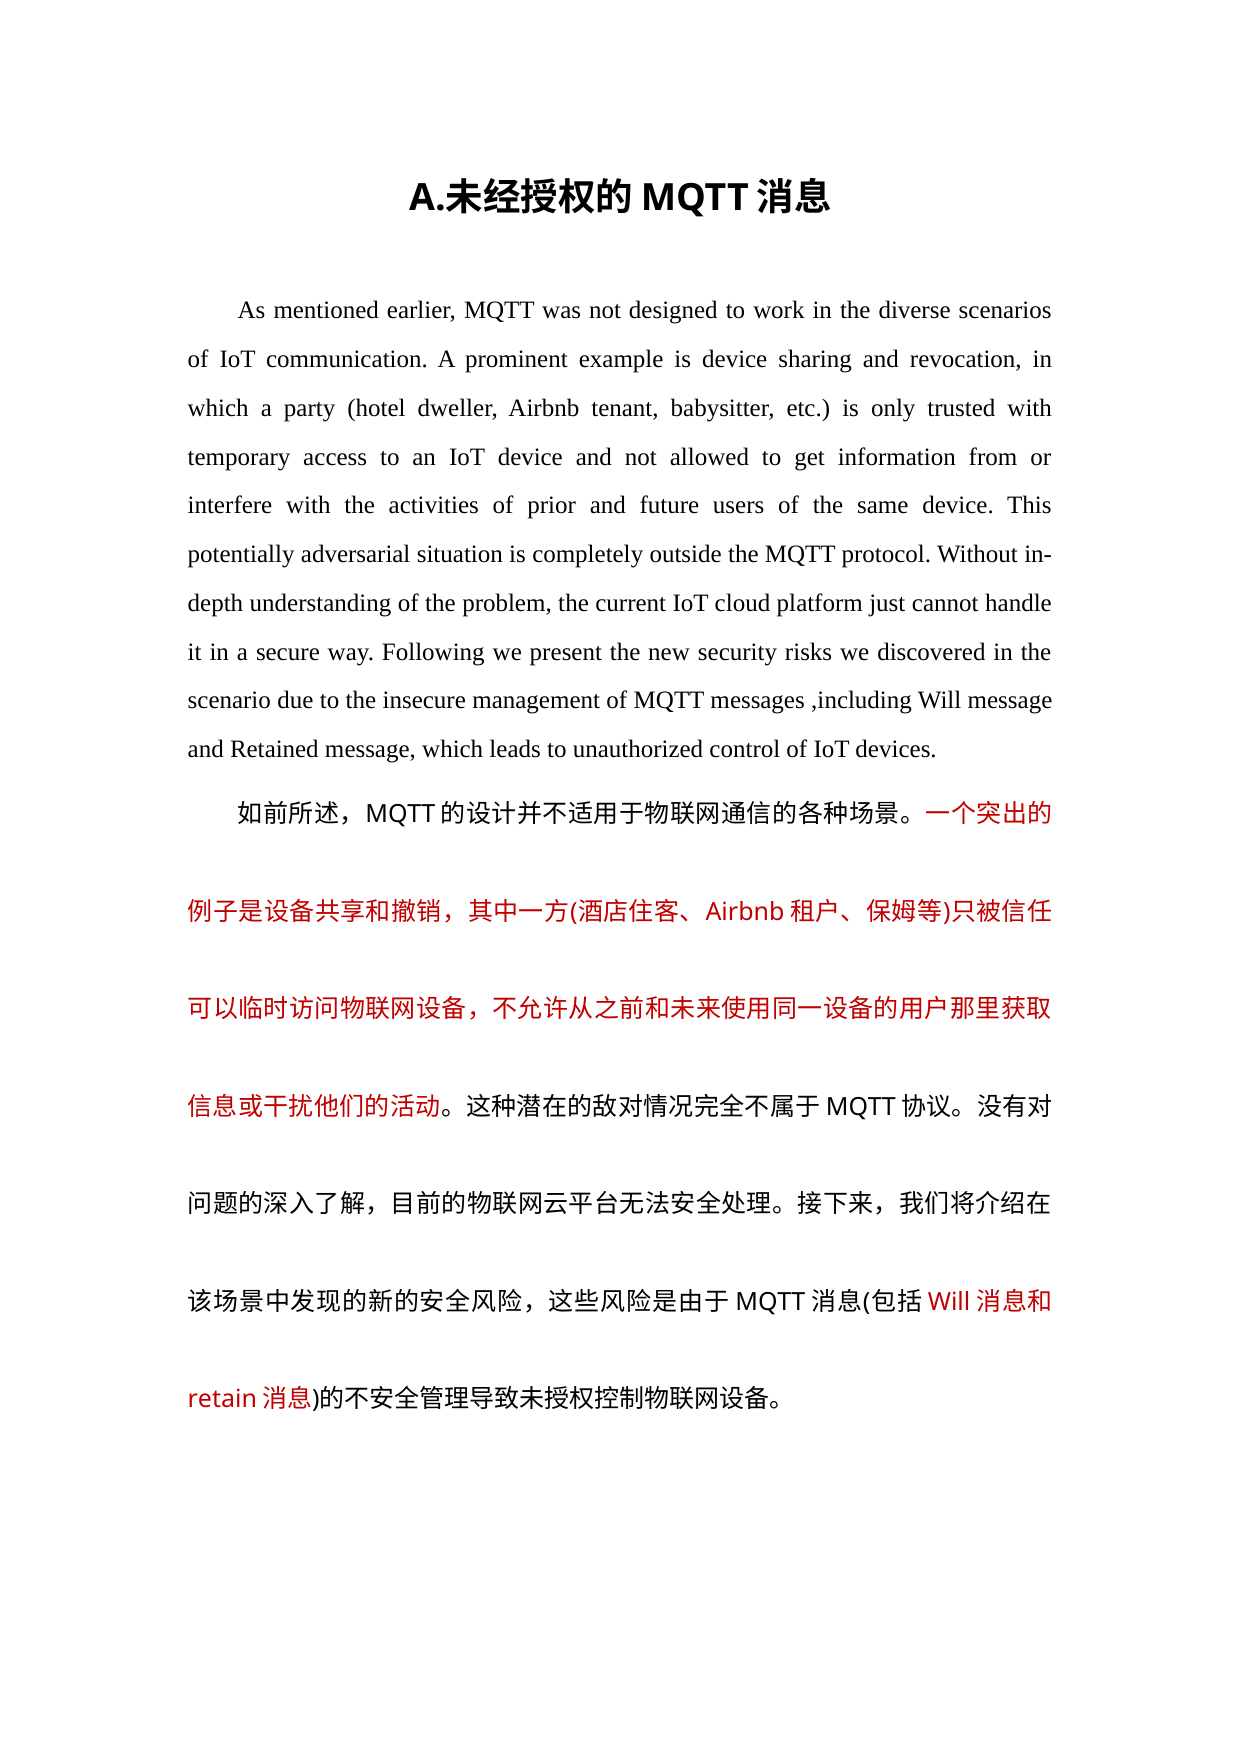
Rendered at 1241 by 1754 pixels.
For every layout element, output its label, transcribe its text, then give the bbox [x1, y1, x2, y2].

text As mentioned earlier, MQTT was not designed to work in the diverse scenarios of IoT communication. A prominent example is device sharing and revocation, in which a party (hotel dweller, Airbnb tenant, babysitter, etc.) is only trusted with temporary access to an IoT device and not allowed to get information from or interfere with the activities of prior and future users of the same device. This potentially adversarial situation is completely outside the MQTT protocol. Without in-depth understanding of the problem, the current IoT cloud platform just cannot handle it in a secure way. Following we present the new security risks we discovered in the scenario due to the insecure management of MQTT messages ,including Will message and Retained message, which leads to unauthorized control of IoT devices. [187, 294, 1053, 765]
subtitle A.未经授权的MQTT消息 [187, 162, 1053, 227]
text 如前所述，MQTT的设计并不适用于物联网通信的各种场景。一个突出的例子是设备共享和撤销，其中一方(酒店住客、Airbnb租户、保姆等)只被信任可以临时访问物联网设备，不允许从之前和未来使用同一设备的用户那里获取信息或干扰他们的活动。这种潜在的敌对情况完全不属于MQTT协议。没有对问题的深入了解，目前的物联网云平台无法安全处理。接下来，我们将介绍在该场景中发现的新的安全风险，这些风险是由于MQTT消息(包括Will消息和retain消息)的不安全管理导致未授权控制物联网设备。 [187, 779, 1053, 1429]
